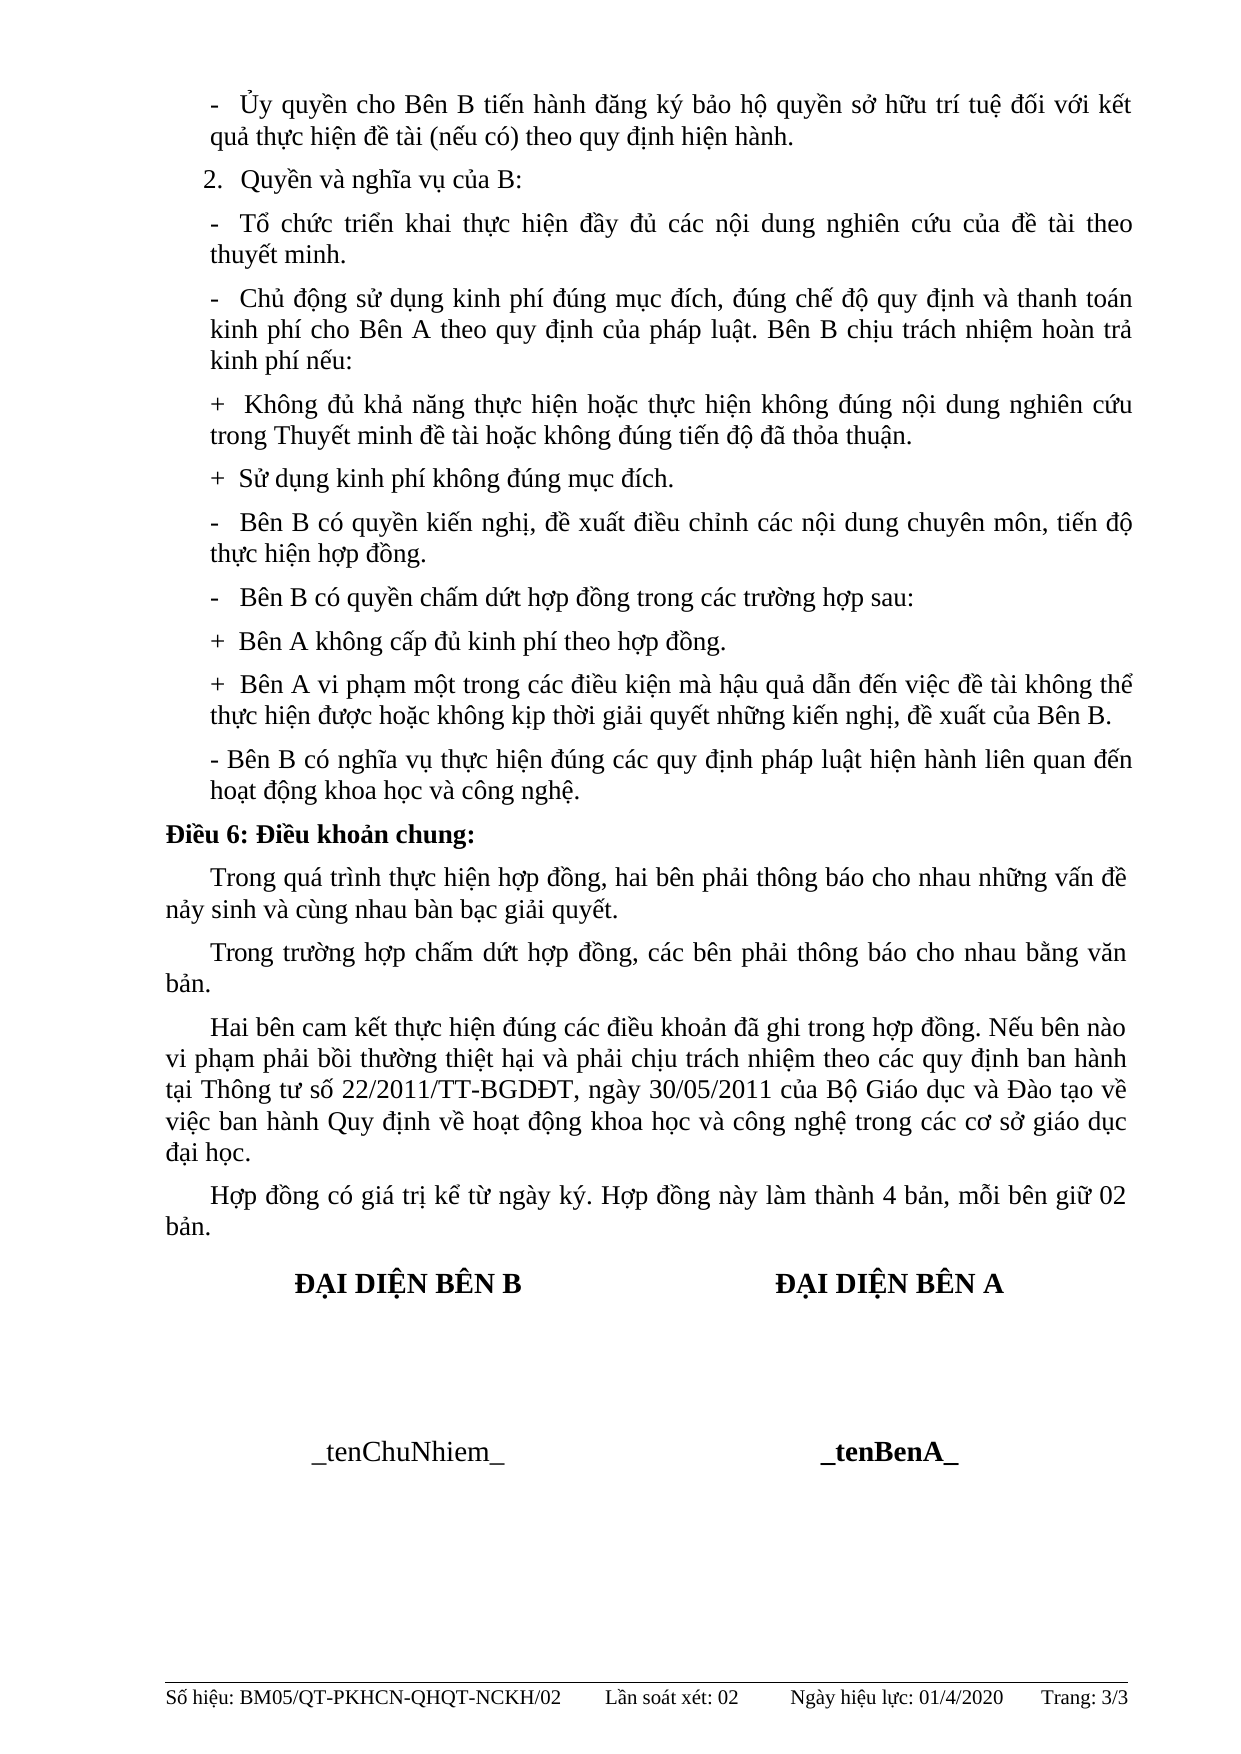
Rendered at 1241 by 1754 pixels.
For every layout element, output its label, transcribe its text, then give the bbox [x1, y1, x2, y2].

text Điều 6: Điều khoản chung: [165, 818, 1128, 849]
text - Bên B có nghĩa vụ thực hiện đúng các quy định pháp luật hiện hành liên quan đến hoạt động khoa học và công nghệ. [210, 743, 1134, 805]
text Trong trường hợp chấm dứt hợp đồng, các bên phải thông báo cho nhau bằng văn bản. [165, 936, 1128, 999]
list Tổ chức triển khai thực hiện đầy đủ các nội dung nghiên cứu của đề tài theo thuyết minh. [210, 207, 1134, 269]
table_header ĐẠI DIỆN BÊN B [165, 1267, 651, 1401]
table_cell _tenChuNhiem_ [165, 1401, 651, 1468]
text + Bên A không cấp đủ kinh phí theo hợp đồng. [210, 625, 1134, 656]
list Bên B có quyền kiến nghị, đề xuất điều chỉnh các nội dung chuyên môn, tiến độ thực hiện hợp đồng. [210, 506, 1134, 568]
list Quyền và nghĩa vụ của B: [203, 163, 1128, 194]
list Chủ động sử dụng kinh phí đúng mục đích, đúng chế độ quy định và thanh toán kinh phí cho Bên A theo quy định của pháp luật. Bên B chịu trách nhiệm hoàn trả kinh phí nếu: [210, 282, 1134, 375]
text Hai bên cam kết thực hiện đúng các điều khoản đã ghi trong hợp đồng. Nếu bên nào vi phạm phải bồi thường thiệt hại và phải chịu trách nhiệm theo các quy định ban hành tại Thông tư số 22/2011/TT-BGDĐT, ngày 30/05/2011 của Bộ Giáo dục và Đào tạo về việc ban hành Quy định về hoạt động khoa học và công nghệ trong các cơ sở giáo dục đại học. [165, 1011, 1128, 1167]
text + Sử dụng kinh phí không đúng mục đích. [210, 463, 1134, 494]
table_cell _tenBenA_ [651, 1401, 1128, 1468]
text Trong quá trình thực hiện hợp đồng, hai bên phải thông báo cho nhau những vấn đề nảy sinh và cùng nhau bàn bạc giải quyết. [165, 862, 1128, 924]
text Hợp đồng có giá trị kể từ ngày ký. Hợp đồng này làm thành 4 bản, mỗi bên giữ 02 bản. [165, 1179, 1128, 1242]
list Ủy quyền cho Bên B tiến hành đăng ký bảo hộ quyền sở hữu trí tuệ đối với kết quả thực hiện đề tài (nếu có) theo quy định hiện hành. [210, 89, 1134, 151]
text + Không đủ khả năng thực hiện hoặc thực hiện không đúng nội dung nghiên cứu trong Thuyết minh đề tài hoặc không đúng tiến độ đã thỏa thuận. [210, 388, 1134, 450]
list Bên B có quyền chấm dứt hợp đồng trong các trường hợp sau: [210, 581, 1134, 612]
table_header ĐẠI DIỆN BÊN A [651, 1267, 1128, 1401]
text + Bên A vi phạm một trong các điều kiện mà hậu quả dẫn đến việc đề tài không thể thực hiện được hoặc không kịp thời giải quyết những kiến nghị, đề xuất của Bên B. [210, 668, 1134, 731]
